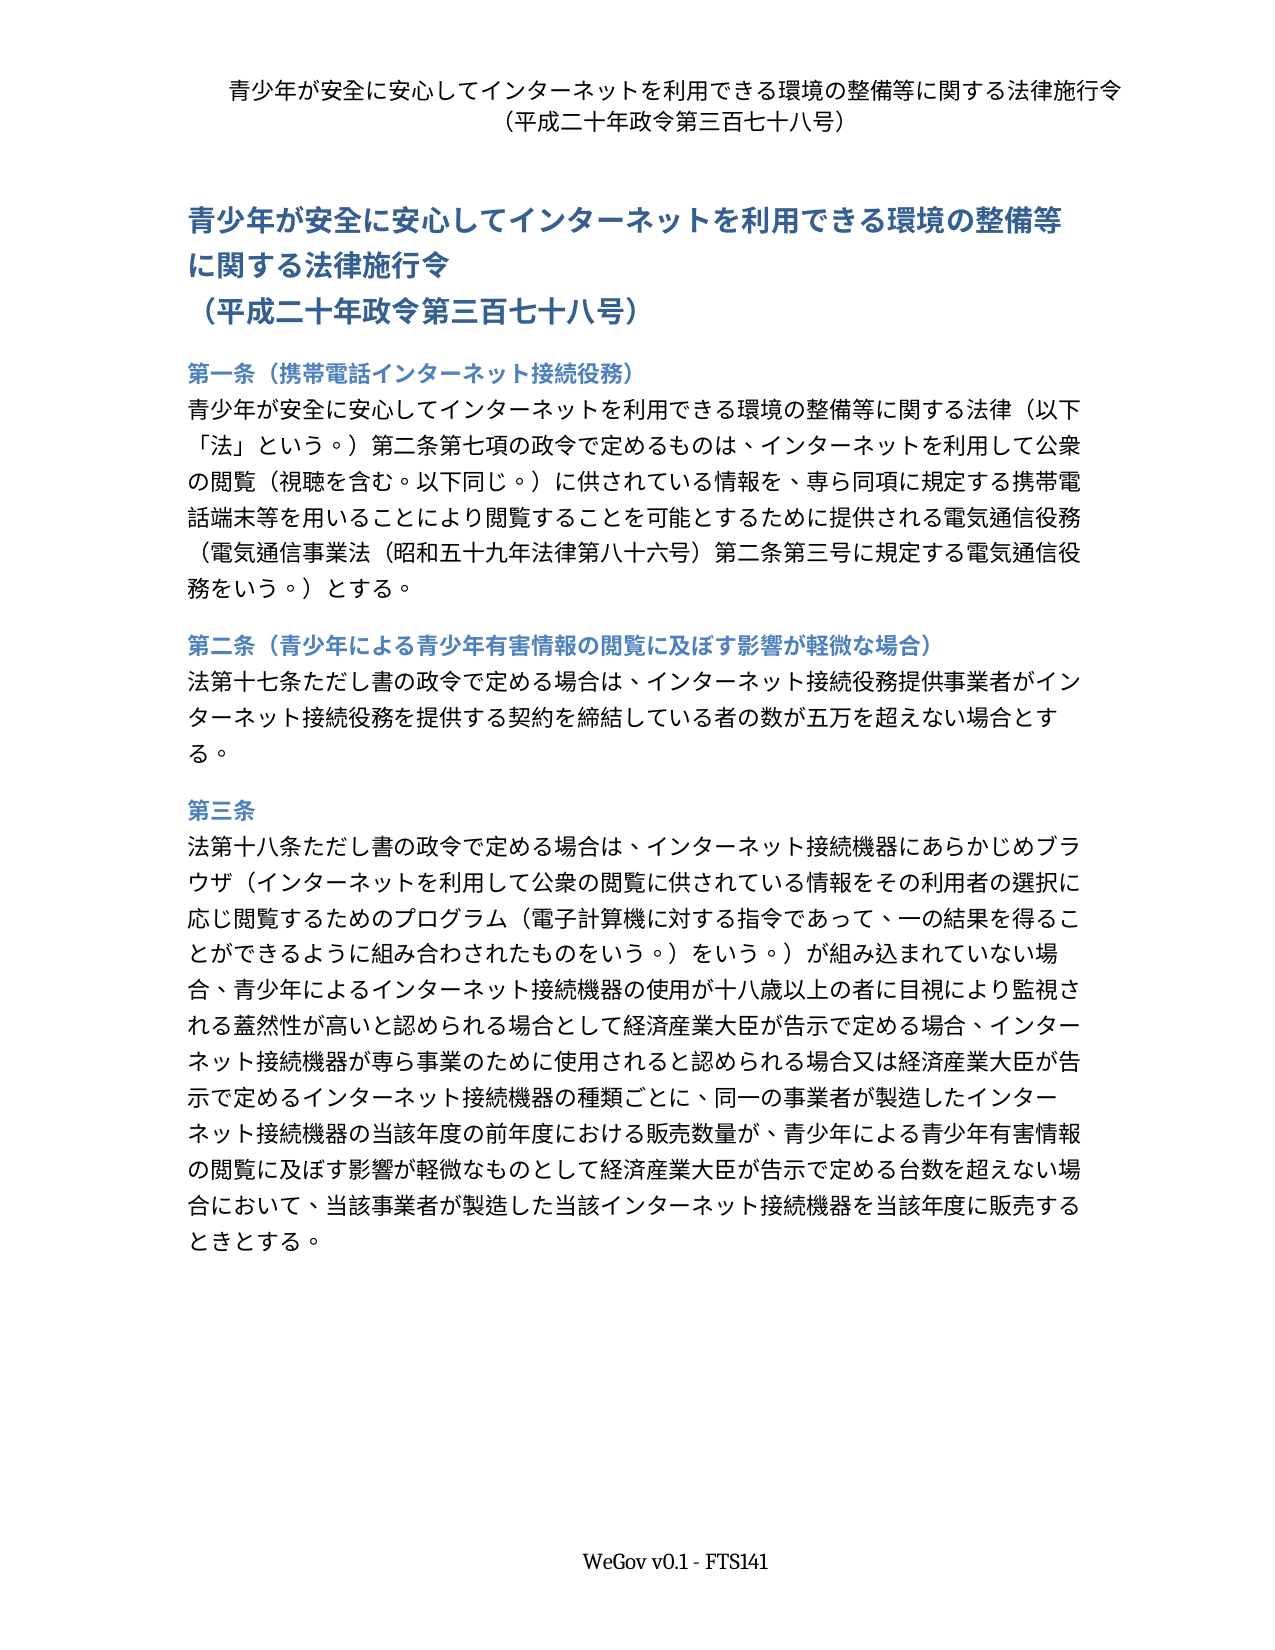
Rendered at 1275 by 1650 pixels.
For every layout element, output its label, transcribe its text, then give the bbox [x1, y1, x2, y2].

text 青少年が安全に安心してインターネットを利用できる環境の整備等に関する法律（以下「法」という。）第二条第七項の政令で定めるものは、インターネットを利用して公衆の閲覧（視聴を含む。以下同じ。）に供されている情報を、専ら同項に規定する携帯電話端末等を用いることにより閲覧することを可能とするために提供される電気通信役務（電気通信事業法（昭和五十九年法律第八十六号）第二条第三号に規定する電気通信役務をいう。）とする。 [187, 394, 1087, 604]
subtitle 第一条（携帯電話インターネット接続役務） [187, 358, 1087, 389]
subtitle 青少年が安全に安心してインターネットを利用できる環境の整備等に関する法律施行令 （平成二十年政令第三百七十八号） [187, 200, 1087, 331]
text 法第十七条ただし書の政令で定める場合は、インターネット接続役務提供事業者がインターネット接続役務を提供する契約を締結している者の数が五万を超えない場合とする。 [187, 666, 1087, 769]
text 法第十八条ただし書の政令で定める場合は、インターネット接続機器にあらかじめブラウザ（インターネットを利用して公衆の閲覧に供されている情報をその利用者の選択に応じ閲覧するためのプログラム（電子計算機に対する指令であって、一の結果を得ることができるように組み合わされたものをいう。）をいう。）が組み込まれていない場合、青少年によるインターネット接続機器の使用が十八歳以上の者に目視により監視される蓋然性が高いと認められる場合として経済産業大臣が告示で定める場合、インターネット接続機器が専ら事業のために使用されると認められる場合又は経済産業大臣が告示で定めるインターネット接続機器の種類ごとに、同一の事業者が製造したインターネット接続機器の当該年度の前年度における販売数量が、青少年による青少年有害情報の閲覧に及ぼす影響が軽微なものとして経済産業大臣が告示で定める台数を超えない場合において、当該事業者が製造した当該インターネット接続機器を当該年度に販売するときとする。 [187, 831, 1087, 1257]
subtitle 第三条 [187, 795, 1087, 826]
subtitle 第二条（青少年による青少年有害情報の閲覧に及ぼす影響が軽微な場合） [187, 630, 1087, 661]
